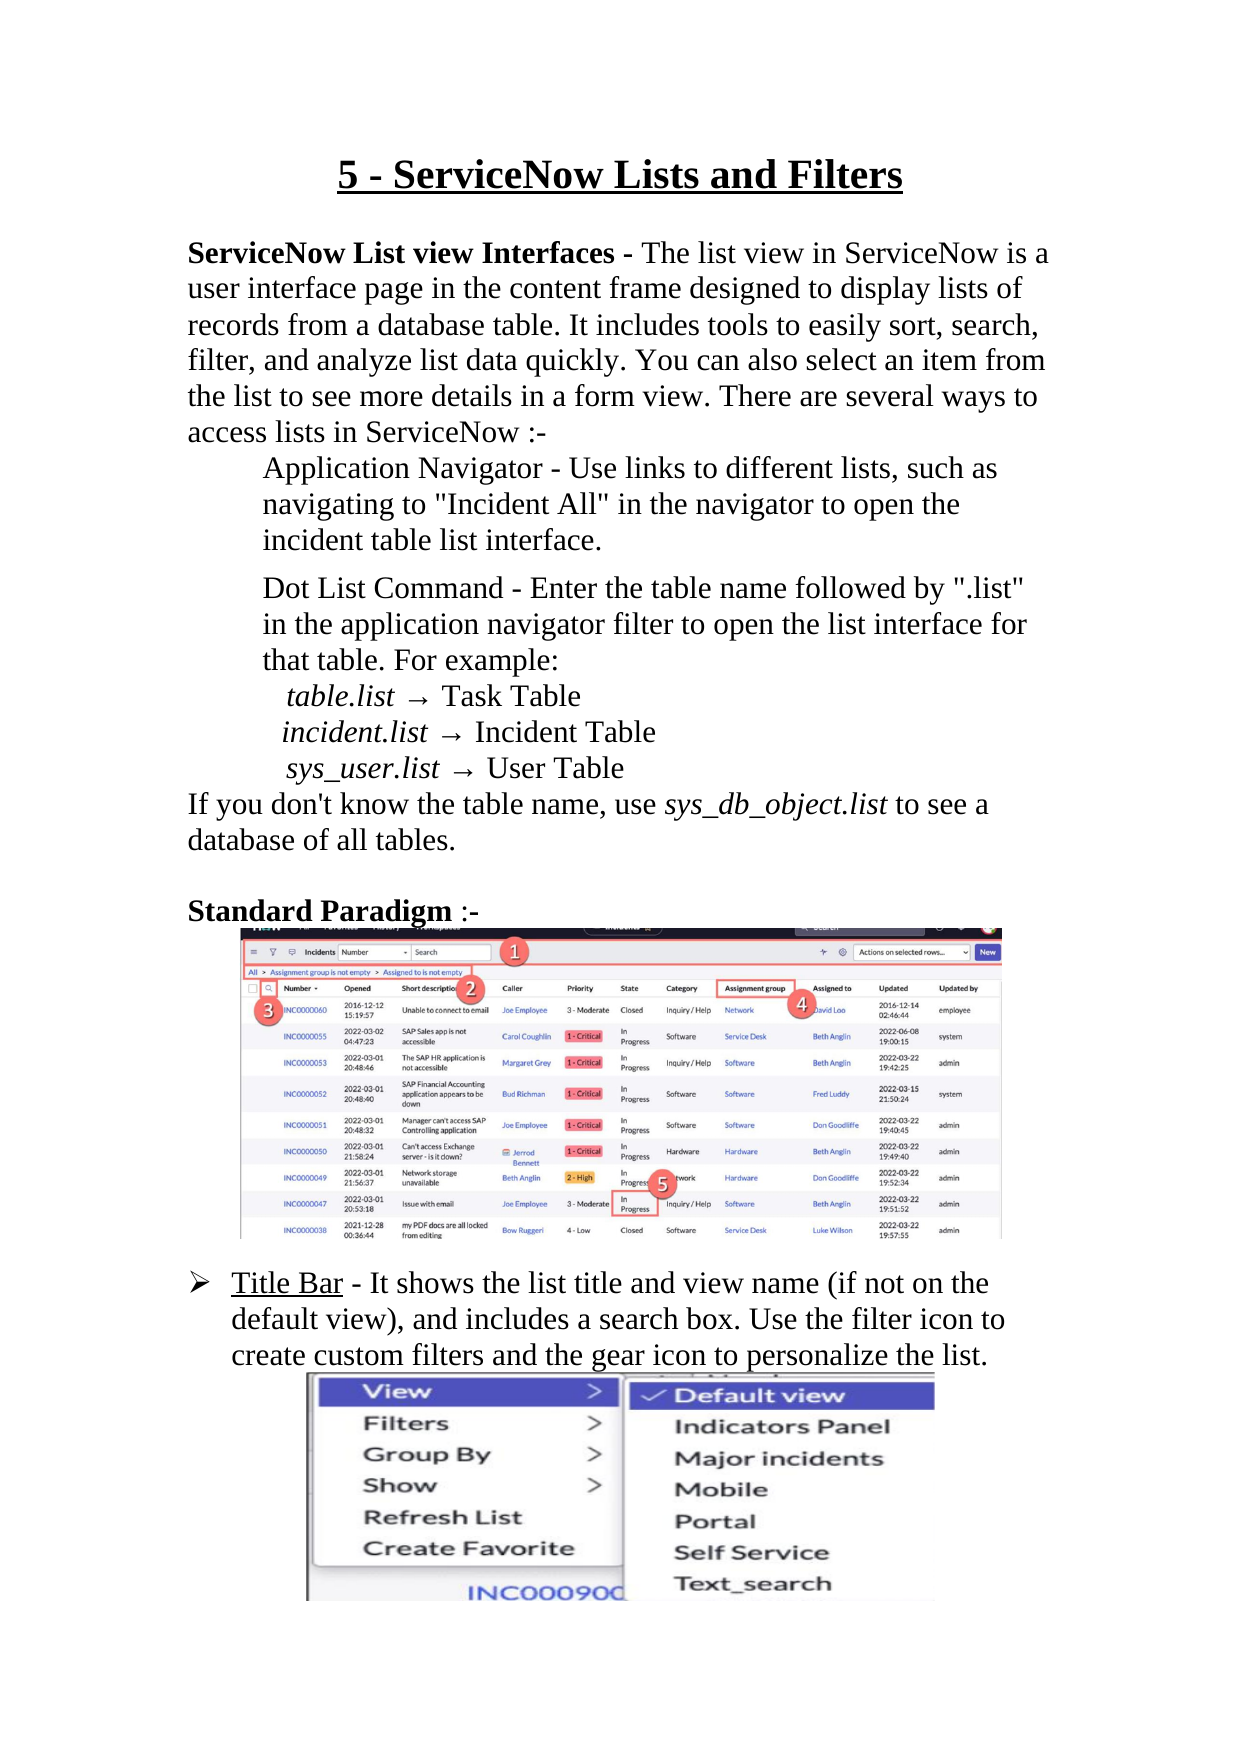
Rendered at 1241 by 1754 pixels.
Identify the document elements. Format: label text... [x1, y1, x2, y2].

text 5 - ServiceNow Lists and Filters [187, 150, 1053, 198]
picture [305, 1372, 935, 1601]
text Application Navigator - Use links to different lists, such as navigating to "Incident All" in the navigator to open the incident table list interface. [262, 449, 1053, 557]
list Title Bar - It shows the list title and view name (if not on the default view), and includes a search box. Use the filter icon to create custom filters and the gear icon to personalize the list. [187, 1264, 1053, 1372]
text table.list → Task Table [262, 677, 1053, 713]
text sys_user.list → User Table [262, 749, 1053, 785]
text Dot List Command - Enter the table name followed by ".list" in the application navigator filter to open the list interface for that table. For example: [262, 569, 1053, 677]
text ServiceNow List view Interfaces - The list view in ServiceNow is a user interface page in the content frame designed to display lists of records from a database table. It includes tools to easily sort, search, filter, and analyze list data quickly. You can also select an item from the list to see more details in a form view. There are several ways to access lists in ServiceNow :- [187, 234, 1053, 449]
text If you don't know the table name, use sys_db_object.list to see a database of all tables. [187, 785, 1053, 857]
picture [238, 928, 1002, 1239]
text incident.list → Incident Table [187, 713, 1053, 749]
text Standard Paradigm :- [187, 893, 1053, 929]
